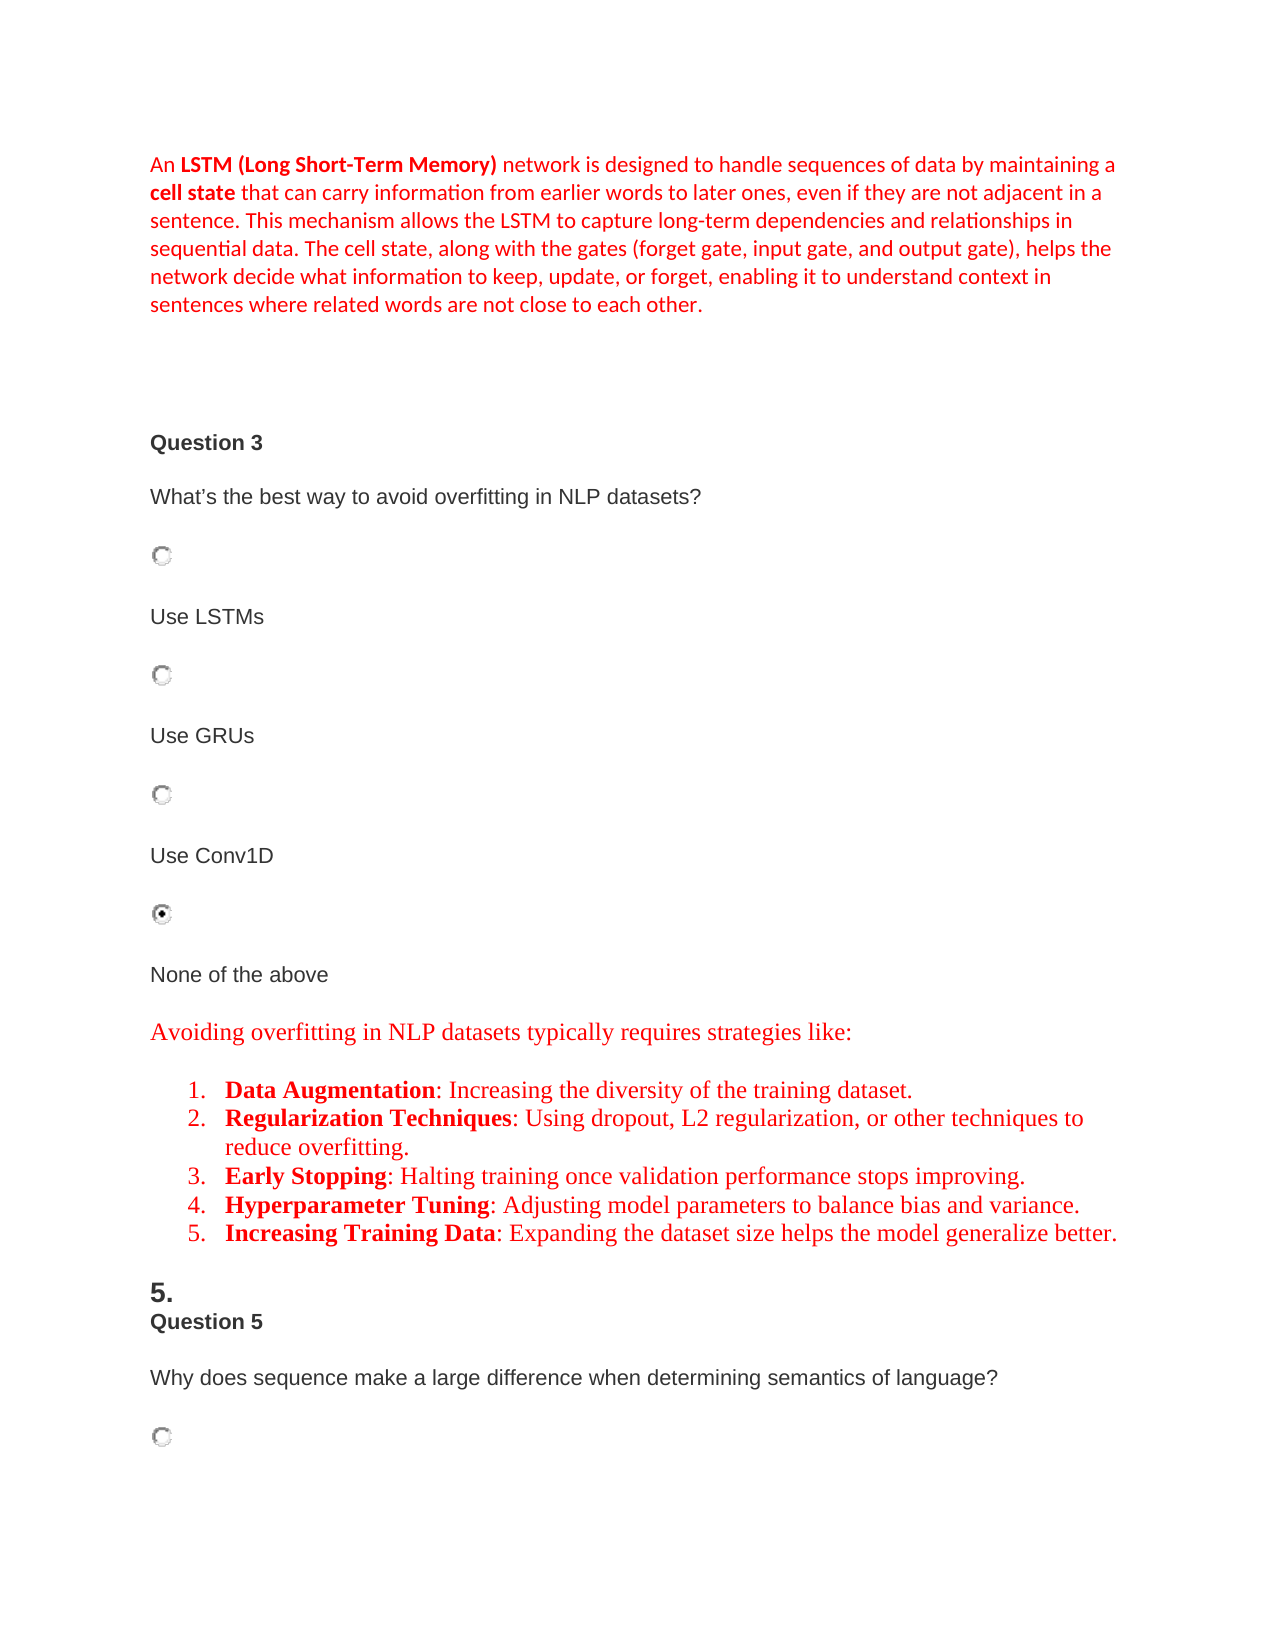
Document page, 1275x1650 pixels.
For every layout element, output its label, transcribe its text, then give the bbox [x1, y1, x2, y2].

list Increasing Training Data: Expanding the dataset size helps the model generalize better. [187, 1218, 1125, 1247]
text Use LSTMs [150, 604, 1125, 629]
text Avoiding overfitting in NLP datasets typically requires strategies like: [150, 1017, 1125, 1046]
list Early Stopping: Halting training once validation performance stops improving. [187, 1161, 1125, 1190]
text What’s the best way to avoid overfitting in NLP datasets? [150, 484, 1125, 509]
text An LSTM (Long Short-Term Memory) network is designed to handle sequences of data by maintaining a cell state that can carry information from earlier words to later ones, even if they are not adjacent in a sentence. This mechanism allows the LSTM to capture long-term dependencies and relationships in sequential data. The cell state, along with the gates (forget gate, input gate, and output gate), helps the network decide what information to keep, update, or forget, enabling it to understand context in sentences where related words are not close to each other. [150, 150, 1125, 318]
list Hyperparameter Tuning: Adjusting model parameters to balance bias and variance. [187, 1190, 1125, 1218]
text Question 3 [150, 404, 1125, 455]
list Data Augmentation: Increasing the diversity of the training dataset. [187, 1075, 1125, 1103]
text Question 5 [150, 1309, 1125, 1334]
text None of the above [150, 962, 1125, 988]
text Use Conv1D [150, 843, 1125, 868]
text Why does sequence make a large difference when determining semantics of language? [150, 1365, 1125, 1390]
list Regularization Techniques: Using dropout, L2 regularization, or other techniques to reduce overfitting. [187, 1103, 1125, 1161]
text Use GRUs [150, 723, 1125, 748]
subtitle 5. [150, 1276, 1125, 1309]
